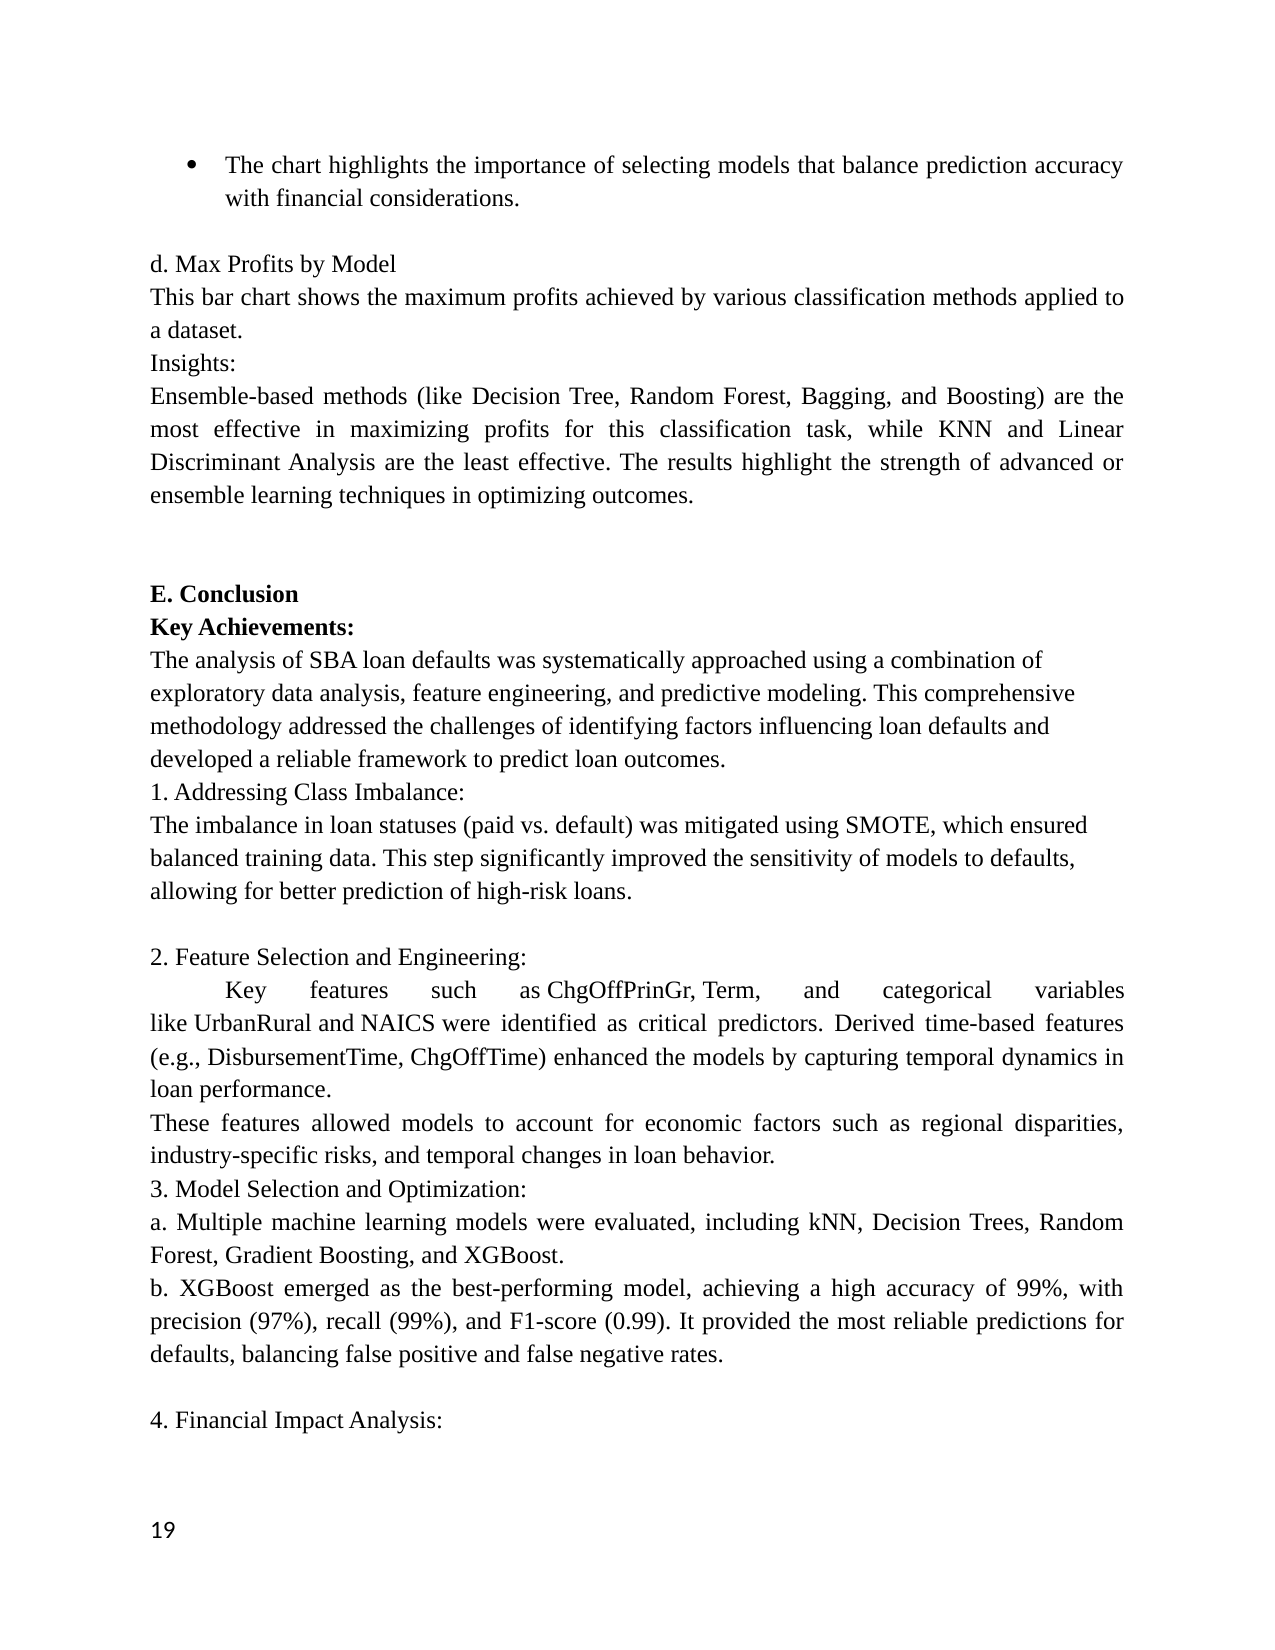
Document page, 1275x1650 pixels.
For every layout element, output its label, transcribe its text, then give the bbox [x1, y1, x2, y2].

text The analysis of SBA loan defaults was systematically approached using a combination of exploratory data analysis, feature engineering, and predictive modeling. This comprehensive methodology addressed the challenges of identifying factors influencing loan defaults and developed a reliable framework to predict loan outcomes. [150, 645, 1125, 773]
text Insights: [150, 348, 1125, 377]
text 1. Addressing Class Imbalance: [150, 777, 1125, 806]
text b. XGBoost emerged as the best-performing model, achieving a high accuracy of 99%, with precision (97%), recall (99%), and F1-score (0.99). It provided the most reliable predictions for defaults, balancing false positive and false negative rates. [150, 1273, 1125, 1367]
text These features allowed models to account for economic factors such as regional disparities, industry-specific risks, and temporal changes in loan behavior. [150, 1108, 1125, 1169]
text a. Multiple machine learning models were evaluated, including kNN, Decision Trees, Random Forest, Gradient Boosting, and XGBoost. [150, 1207, 1125, 1268]
text 3. Model Selection and Optimization: [150, 1174, 1125, 1202]
text The imbalance in loan statuses (paid vs. default) was mitigated using SMOTE, which ensured balanced training data. This step significantly improved the sensitivity of models to defaults, allowing for better prediction of high-risk loans. [150, 810, 1125, 905]
text Key Achievements: [150, 612, 1125, 641]
text This bar chart shows the maximum profits achieved by various classification methods applied to a dataset. [150, 282, 1125, 344]
text E. Conclusion [150, 579, 1125, 608]
text d. Max Profits by Model [150, 249, 1125, 278]
text 2. Feature Selection and Engineering: [150, 942, 1125, 971]
text Key features such as ChgOffPrinGr, Term, and categorical variables like UrbanRural and NAICS were identified as critical predictors. Derived time-based features (e.g., DisbursementTime, ChgOffTime) enhanced the models by capturing temporal dynamics in loan performance. [150, 976, 1125, 1103]
text Ensemble-based methods (like Decision Tree, Random Forest, Bagging, and Boosting) are the most effective in maximizing profits for this classification task, while KNN and Linear Discriminant Analysis are the least effective. The results highlight the strength of advanced or ensemble learning techniques in optimizing outcomes. [150, 381, 1125, 509]
list The chart highlights the importance of selecting models that balance prediction accuracy with financial considerations. [187, 150, 1125, 212]
text 4. Financial Impact Analysis: [150, 1405, 1125, 1433]
